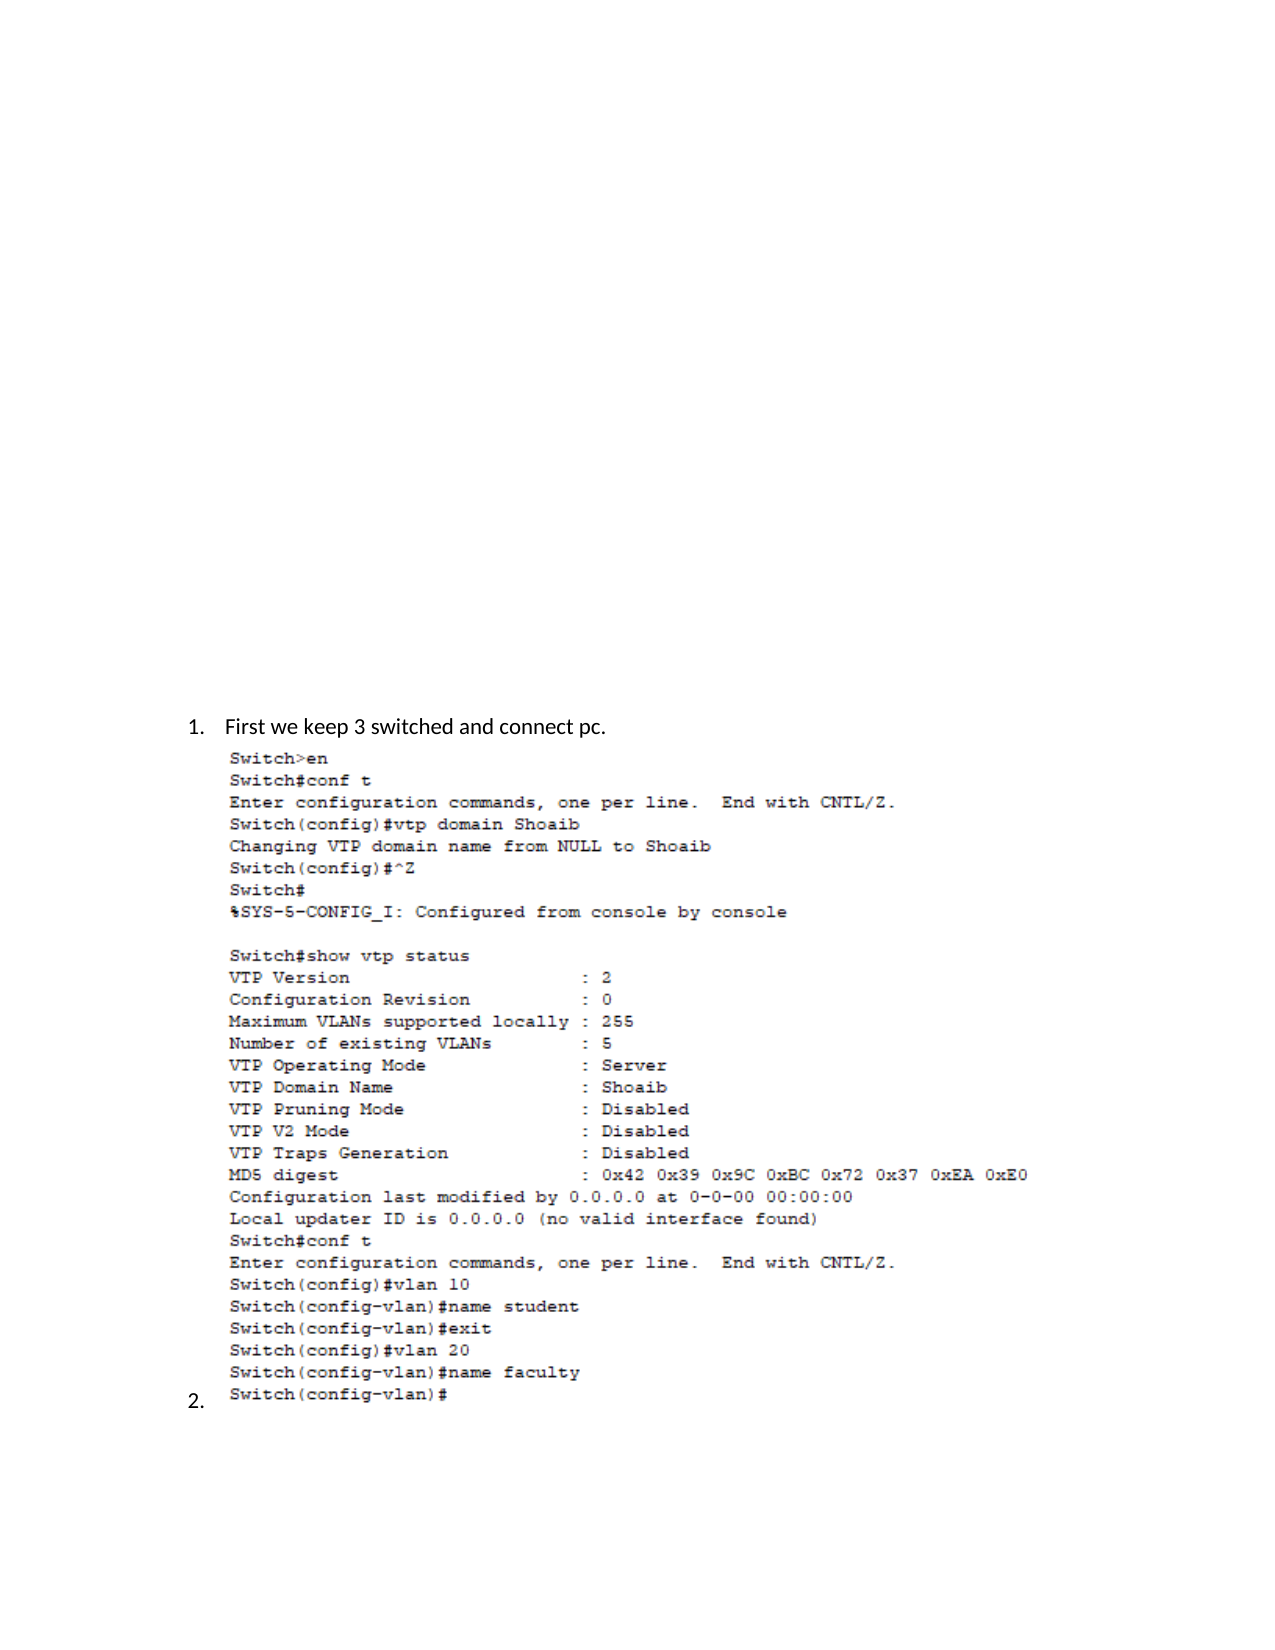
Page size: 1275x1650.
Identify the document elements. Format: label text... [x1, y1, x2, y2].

picture [225, 742, 1052, 1409]
list First we keep 3 switched and connect pc. [187, 712, 1125, 741]
